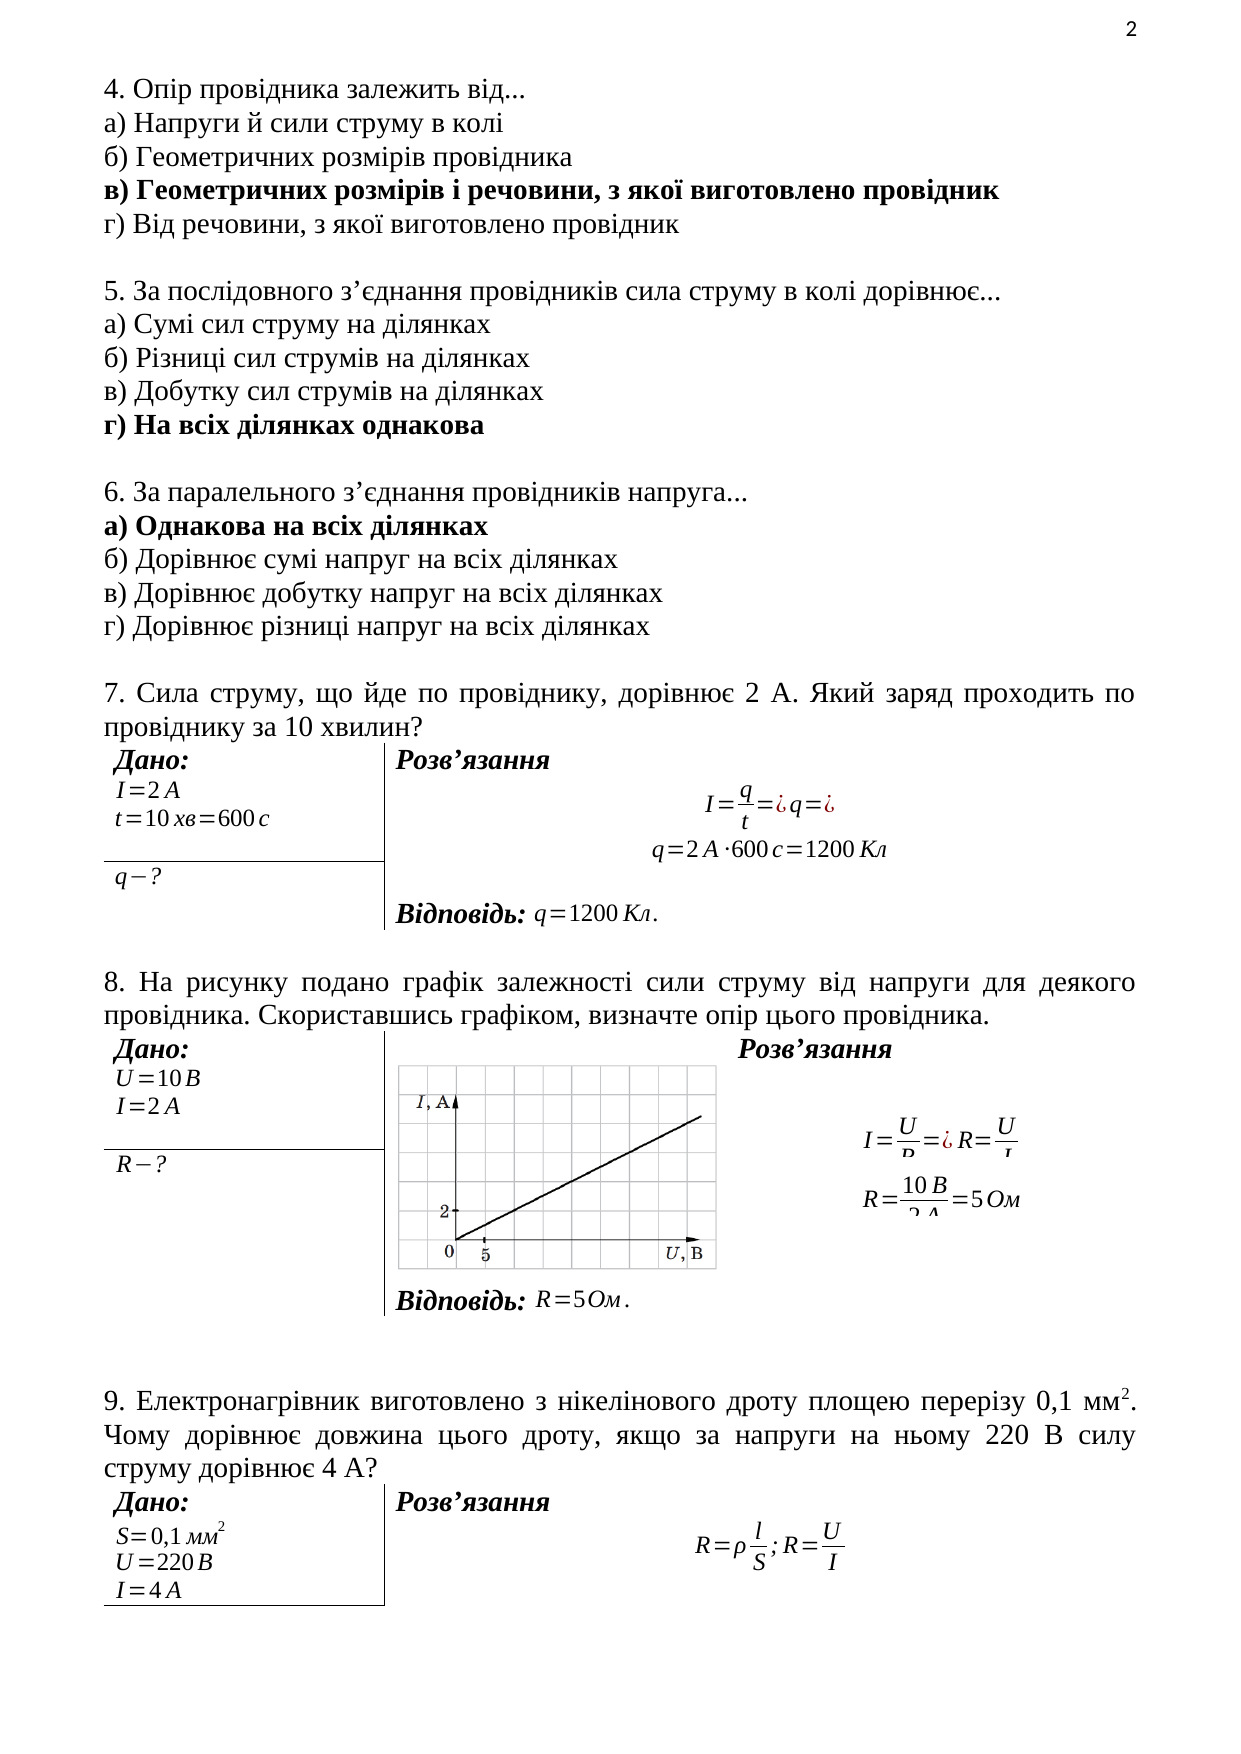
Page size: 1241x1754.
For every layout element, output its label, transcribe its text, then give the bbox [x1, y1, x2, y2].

text 4. Опір провідника залежить від... [103, 72, 1137, 105]
text а) Напруги й сили струму в колі [103, 105, 1137, 139]
text в) Добутку сил струмів на ділянках [103, 373, 1137, 407]
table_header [385, 1484, 1114, 1605]
table_header Дано: [104, 1031, 384, 1149]
table_cell [104, 1150, 384, 1316]
text г) На всіх ділянках однакова [103, 407, 1137, 441]
text 8. На рисунку подано графік залежності сили струму від напруги для деякого провідника. Скориставшись графіком, визначте опір цього провідника. [103, 964, 1137, 1031]
text в) Геометричних розмірів і речовини, з якої виготовлено провідник [103, 172, 1137, 206]
text 5. За послідовного з’єднання провідників сила струму в колі дорівнює... [103, 273, 1137, 306]
table_header Розв’язання Відповідь: [385, 1031, 1114, 1316]
table_header Розв’язання Відповідь: [385, 743, 1114, 930]
table_header Дано: [104, 743, 384, 861]
text б) Геометричних розмірів провідника [103, 139, 1137, 172]
text в) Дорівнює добутку напруг на всіх ділянках [103, 575, 1137, 608]
text 7. Сила струму, що йде по провіднику, дорівнює 2 А. Який заряд проходить по провіднику за 10 хвилин? [103, 675, 1137, 742]
text б) Різниці сил струмів на ділянках [103, 340, 1137, 373]
table_cell [104, 862, 384, 930]
text 6. За паралельного з’єднання провідників напруга... [103, 474, 1137, 508]
text 9. Електронагрівник виготовлено з нікелінового дроту площею перерізу 0,1 мм2. Чому дорівнює довжина цього дроту, якщо за напруги на ньому 220 В силу струму дорівнює 4 А? [103, 1383, 1137, 1484]
text б) Дорівнює сумі напруг на всіх ділянках [103, 541, 1137, 575]
text а) Однакова на всіх ділянках [103, 508, 1137, 541]
text г) Від речовини, з якої виготовлено провідник [103, 206, 1137, 239]
text а) Сумі сил струму на ділянках [103, 306, 1137, 340]
picture [395, 1063, 719, 1272]
text г) Дорівнює різниці напруг на всіх ділянках [103, 608, 1137, 642]
table_header Дано: [104, 1484, 384, 1605]
